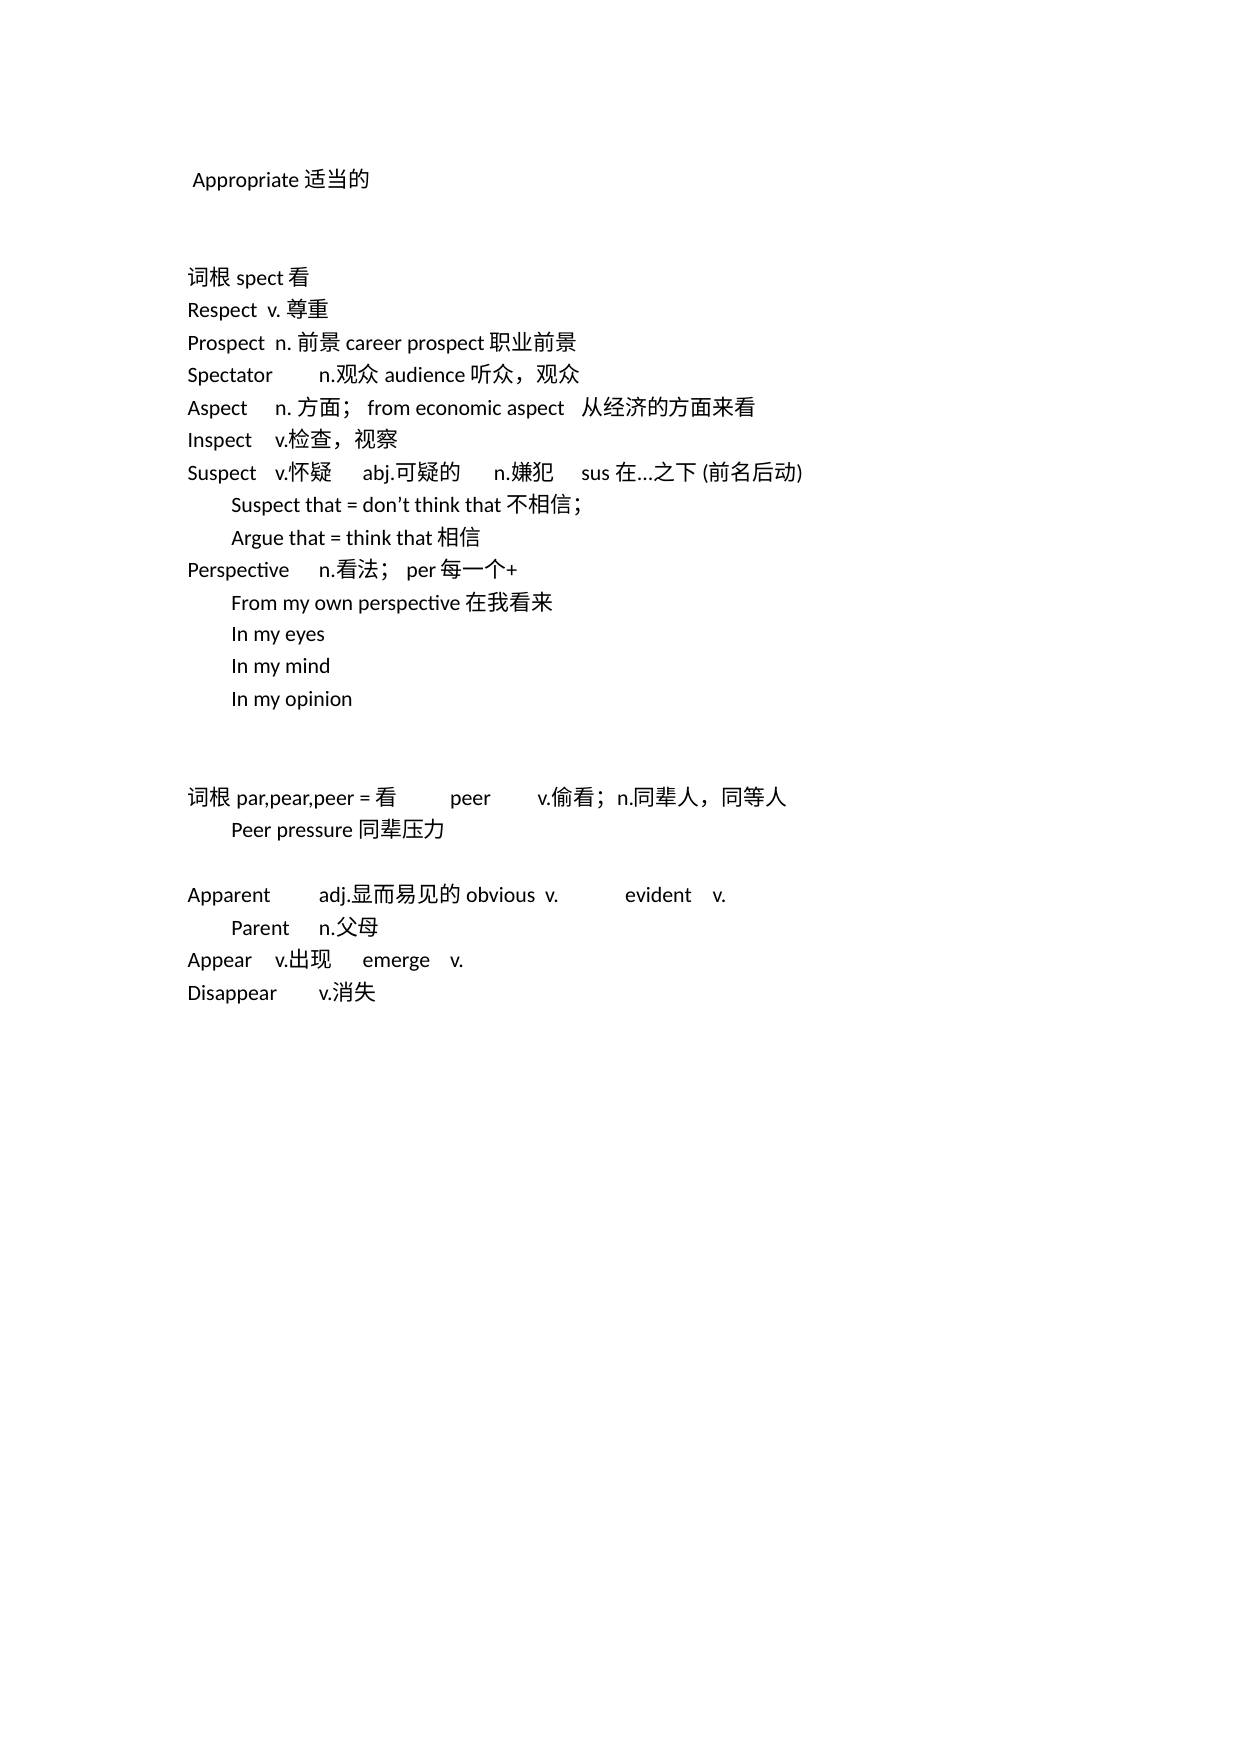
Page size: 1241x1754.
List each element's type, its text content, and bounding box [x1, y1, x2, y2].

text Perspective n.看法； per每一个+ [187, 552, 1053, 584]
text In my eyes [187, 617, 1053, 649]
text Apparent adj.显而易见的 obvious v. evident v. [187, 877, 1053, 909]
text 词根 par,pear,peer = 看 peer v.偷看；n.同辈人，同等人 [187, 779, 1053, 812]
text Respect v. 尊重 [187, 292, 1053, 324]
text Argue that = think that 相信 [187, 519, 1053, 552]
text Suspect v.怀疑 abj.可疑的 n.嫌犯 sus 在...之下 (前名后动) [187, 454, 1053, 487]
text Disappear v.消失 [187, 974, 1053, 1007]
text Inspect v.检查，视察 [187, 422, 1053, 454]
text Parent n.父母 [187, 909, 1053, 942]
text Appear v.出现 emerge v. [187, 942, 1053, 974]
text From my own perspective 在我看来 [187, 584, 1053, 617]
text In my mind [187, 649, 1053, 682]
text Spectator n.观众 audience 听众，观众 [187, 357, 1053, 389]
text Prospect n. 前景 career prospect 职业前景 [187, 324, 1053, 357]
text Peer pressure 同辈压力 [187, 812, 1053, 844]
text Aspect n. 方面； from economic aspect 从经济的方面来看 [187, 389, 1053, 422]
text In my opinion [187, 682, 1053, 714]
text 词根 spect 看 [187, 259, 1053, 292]
text Suspect that = don’t think that 不相信； [187, 487, 1053, 519]
text Appropriate 适当的 [187, 162, 1053, 194]
